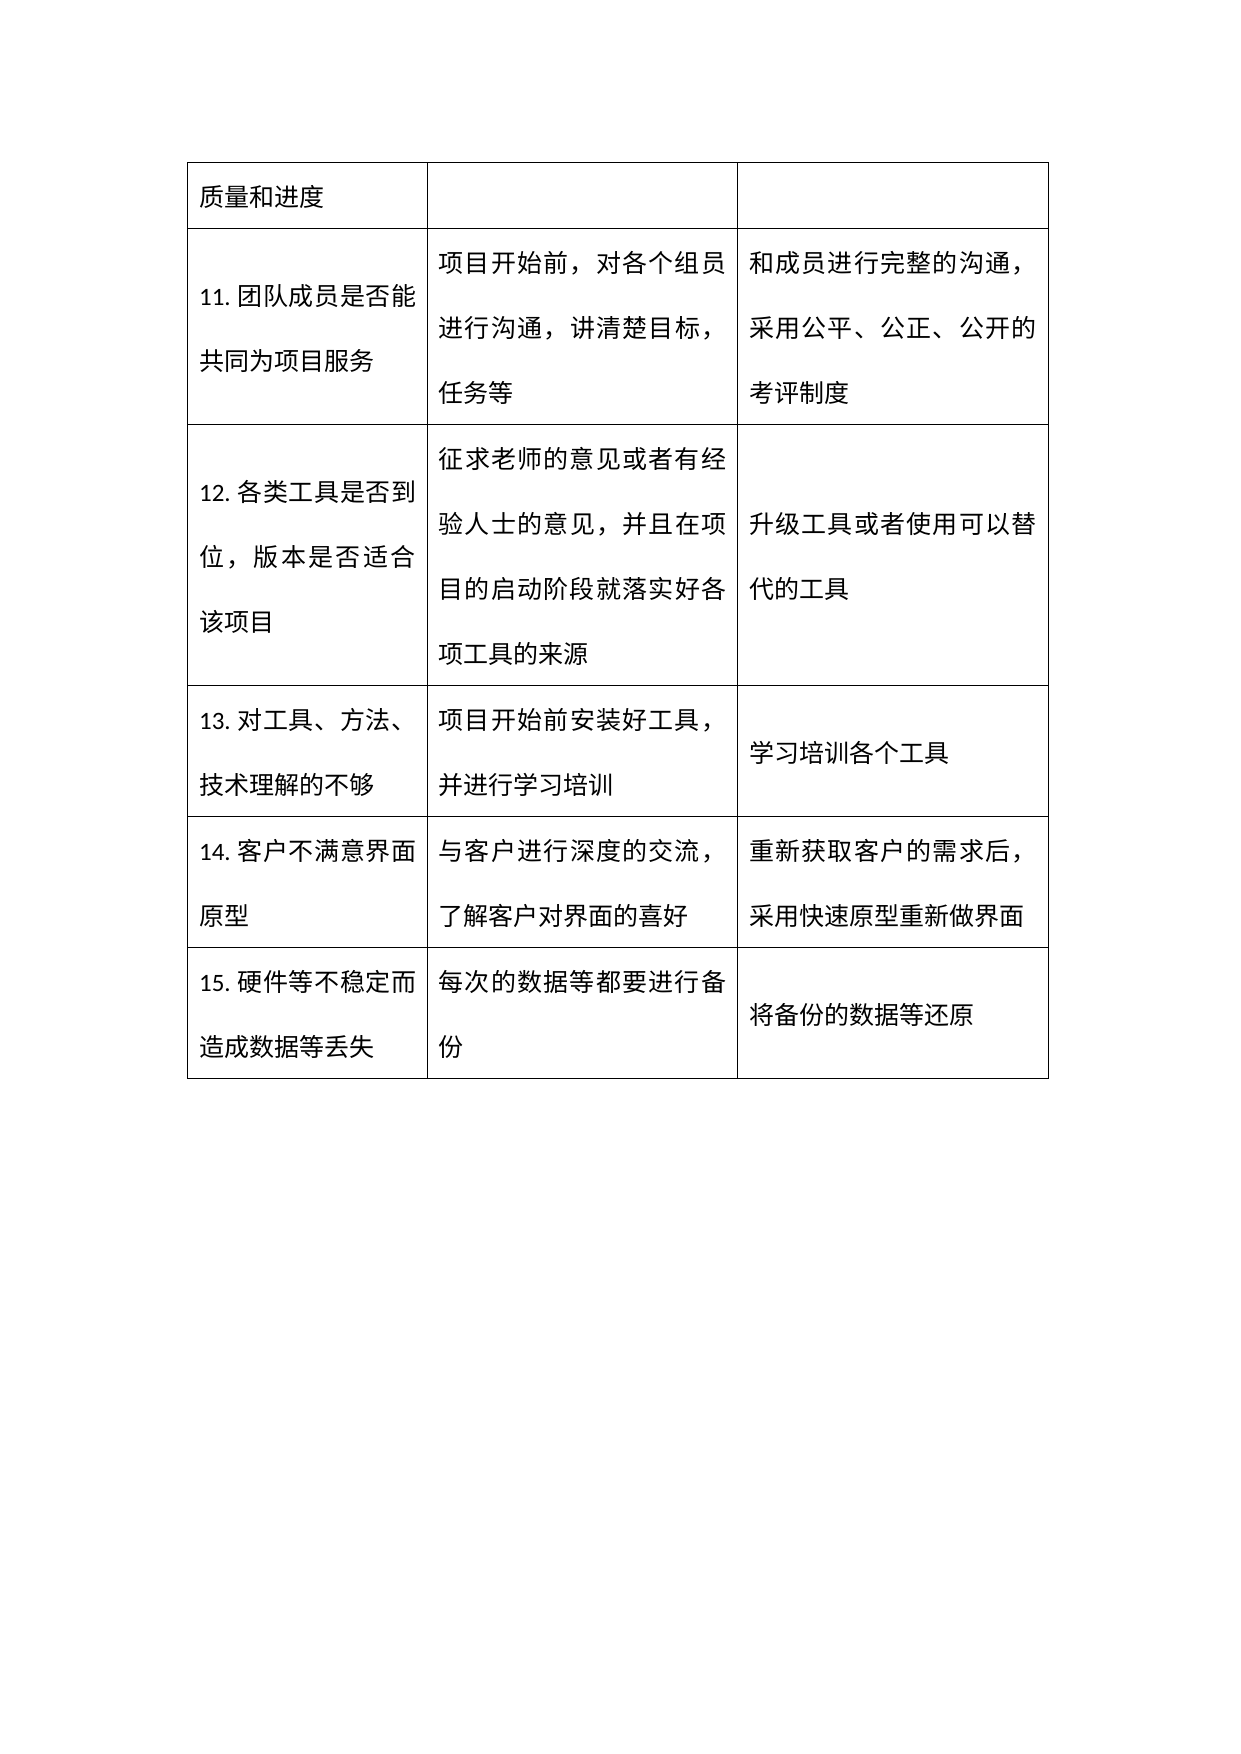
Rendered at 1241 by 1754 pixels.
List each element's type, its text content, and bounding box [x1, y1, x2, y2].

table_cell 11. 团队成员是否能共同为项目服务 [188, 229, 427, 424]
table_cell 与客户进行深度的交流，了解客户对界面的喜好 [428, 817, 737, 947]
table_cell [188, 163, 427, 228]
table_cell 和成员进行完整的沟通，采用公平、公正、公开的考评制度 [738, 229, 1048, 424]
table_cell 升级工具或者使用可以替代的工具 [738, 425, 1048, 685]
table_cell 项目开始前安装好工具，并进行学习培训 [428, 686, 737, 816]
table_cell 13. 对工具、方法、技术理解的不够 [188, 686, 427, 816]
table_cell 12. 各类工具是否到位，版本是否适合该项目 [188, 425, 427, 685]
table_cell 将备份的数据等还原 [738, 948, 1048, 1078]
table_cell 重新获取客户的需求后，采用快速原型重新做界面 [738, 817, 1048, 947]
table_cell 14. 客户不满意界面原型 [188, 817, 427, 947]
table_cell 15. 硬件等不稳定而造成数据等丢失 [188, 948, 427, 1078]
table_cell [428, 163, 737, 228]
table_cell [738, 163, 1048, 228]
table_cell 每次的数据等都要进行备份 [428, 948, 737, 1078]
table_cell 征求老师的意见或者有经验人士的意见，并且在项目的启动阶段就落实好各项工具的来源 [428, 425, 737, 685]
table_cell 项目开始前，对各个组员进行沟通，讲清楚目标，任务等 [428, 229, 737, 424]
table_cell 学习培训各个工具 [738, 686, 1048, 816]
